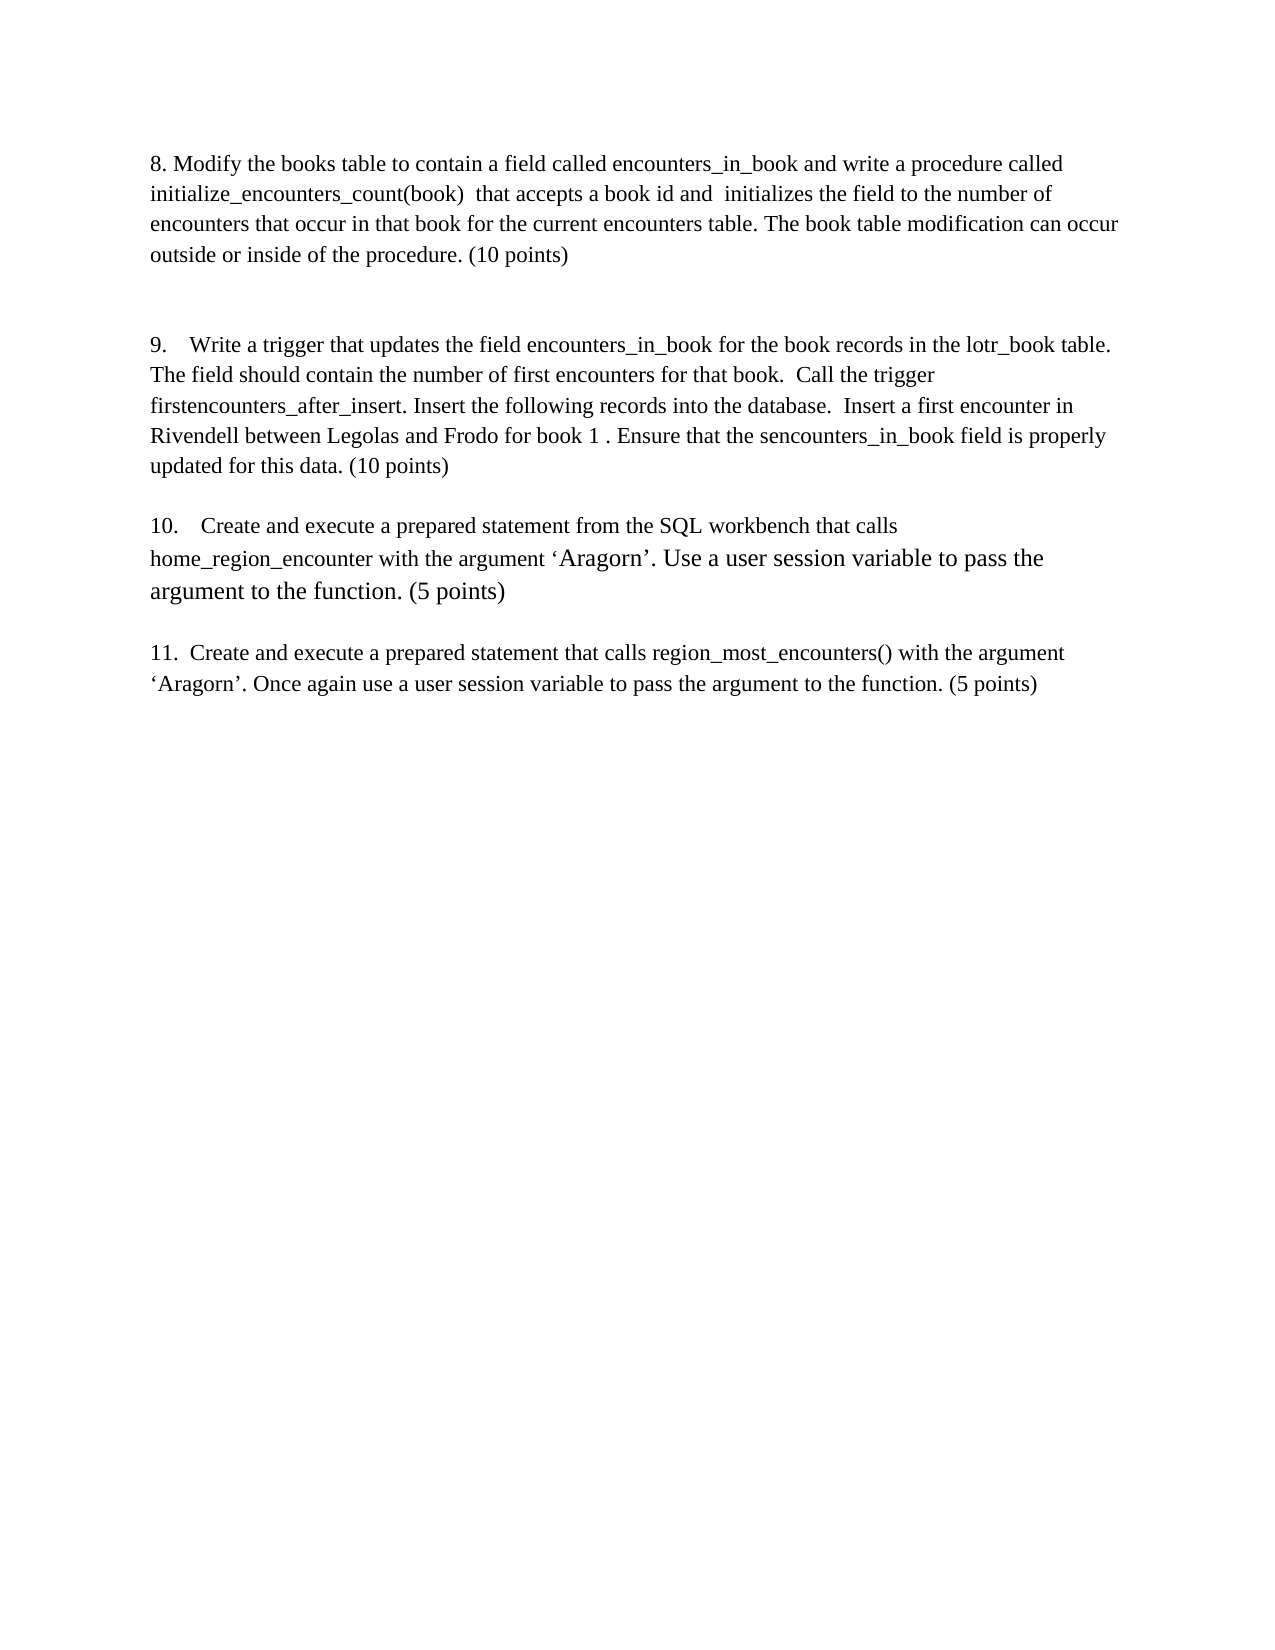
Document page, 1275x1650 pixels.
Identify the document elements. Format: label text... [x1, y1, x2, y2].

text 10. Create and execute a prepared statement from the SQL workbench that calls home_region_encounter with the argument ‘Aragorn’. Use a user session variable to pass the argument to the function. (5 points) [150, 512, 1125, 605]
text 9. Write a trigger that updates the field encounters_in_book for the book records in the lotr_book table. The field should contain the number of first encounters for that book. Call the trigger firstencounters_after_insert. Insert the following records into the database. Insert a first encounter in Rivendell between Legolas and Frodo for book 1 . Ensure that the sencounters_in_book field is properly updated for this data. (10 points) [150, 331, 1125, 478]
text 8. Modify the books table to contain a field called encounters_in_book and write a procedure called initialize_encounters_count(book) that accepts a book id and initializes the field to the number of encounters that occur in that book for the current encounters table. The book table modification can occur outside or inside of the procedure. (10 points) [150, 150, 1125, 267]
text 11. Create and execute a prepared statement that calls region_most_encounters() with the argument ‘Aragorn’. Once again use a user session variable to pass the argument to the function. (5 points) [150, 639, 1125, 696]
